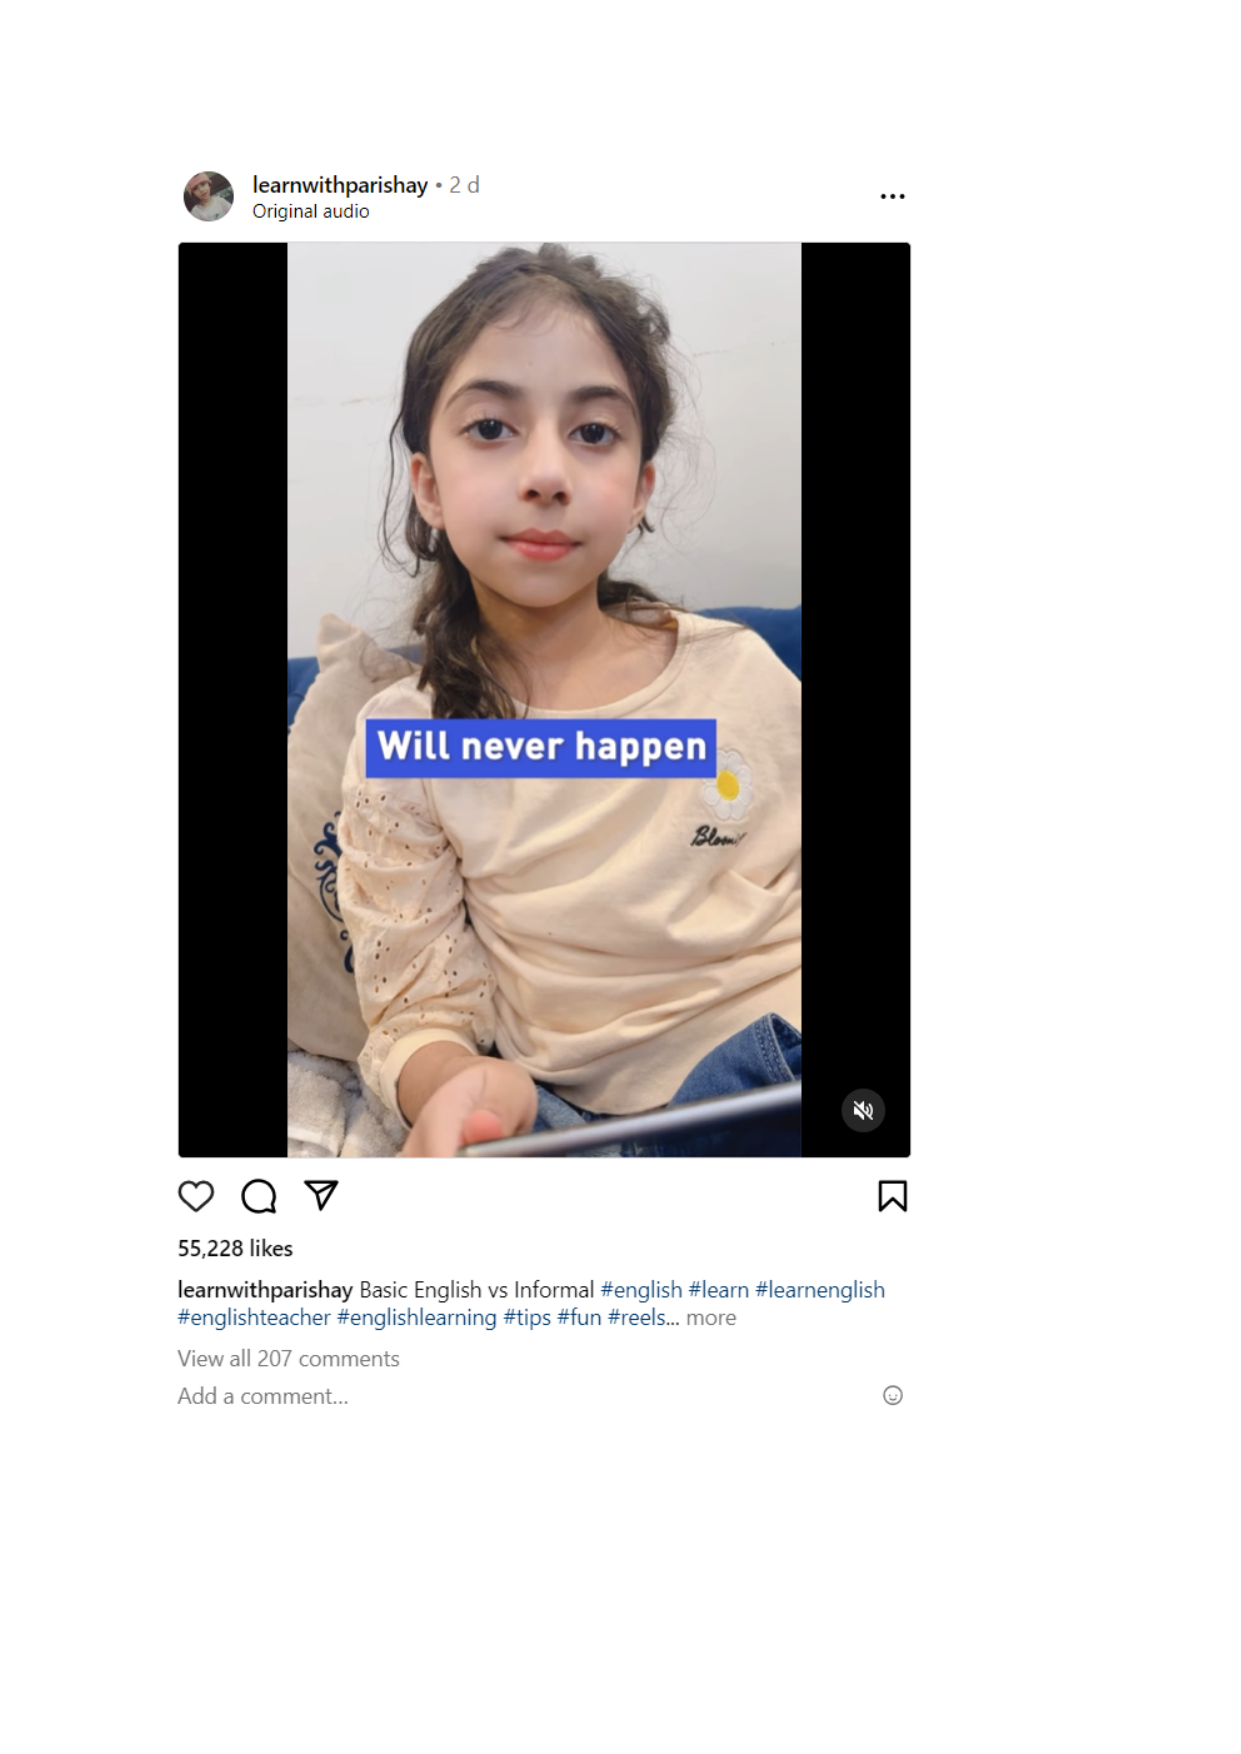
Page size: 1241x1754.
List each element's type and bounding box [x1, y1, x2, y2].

picture [150, 150, 973, 1434]
